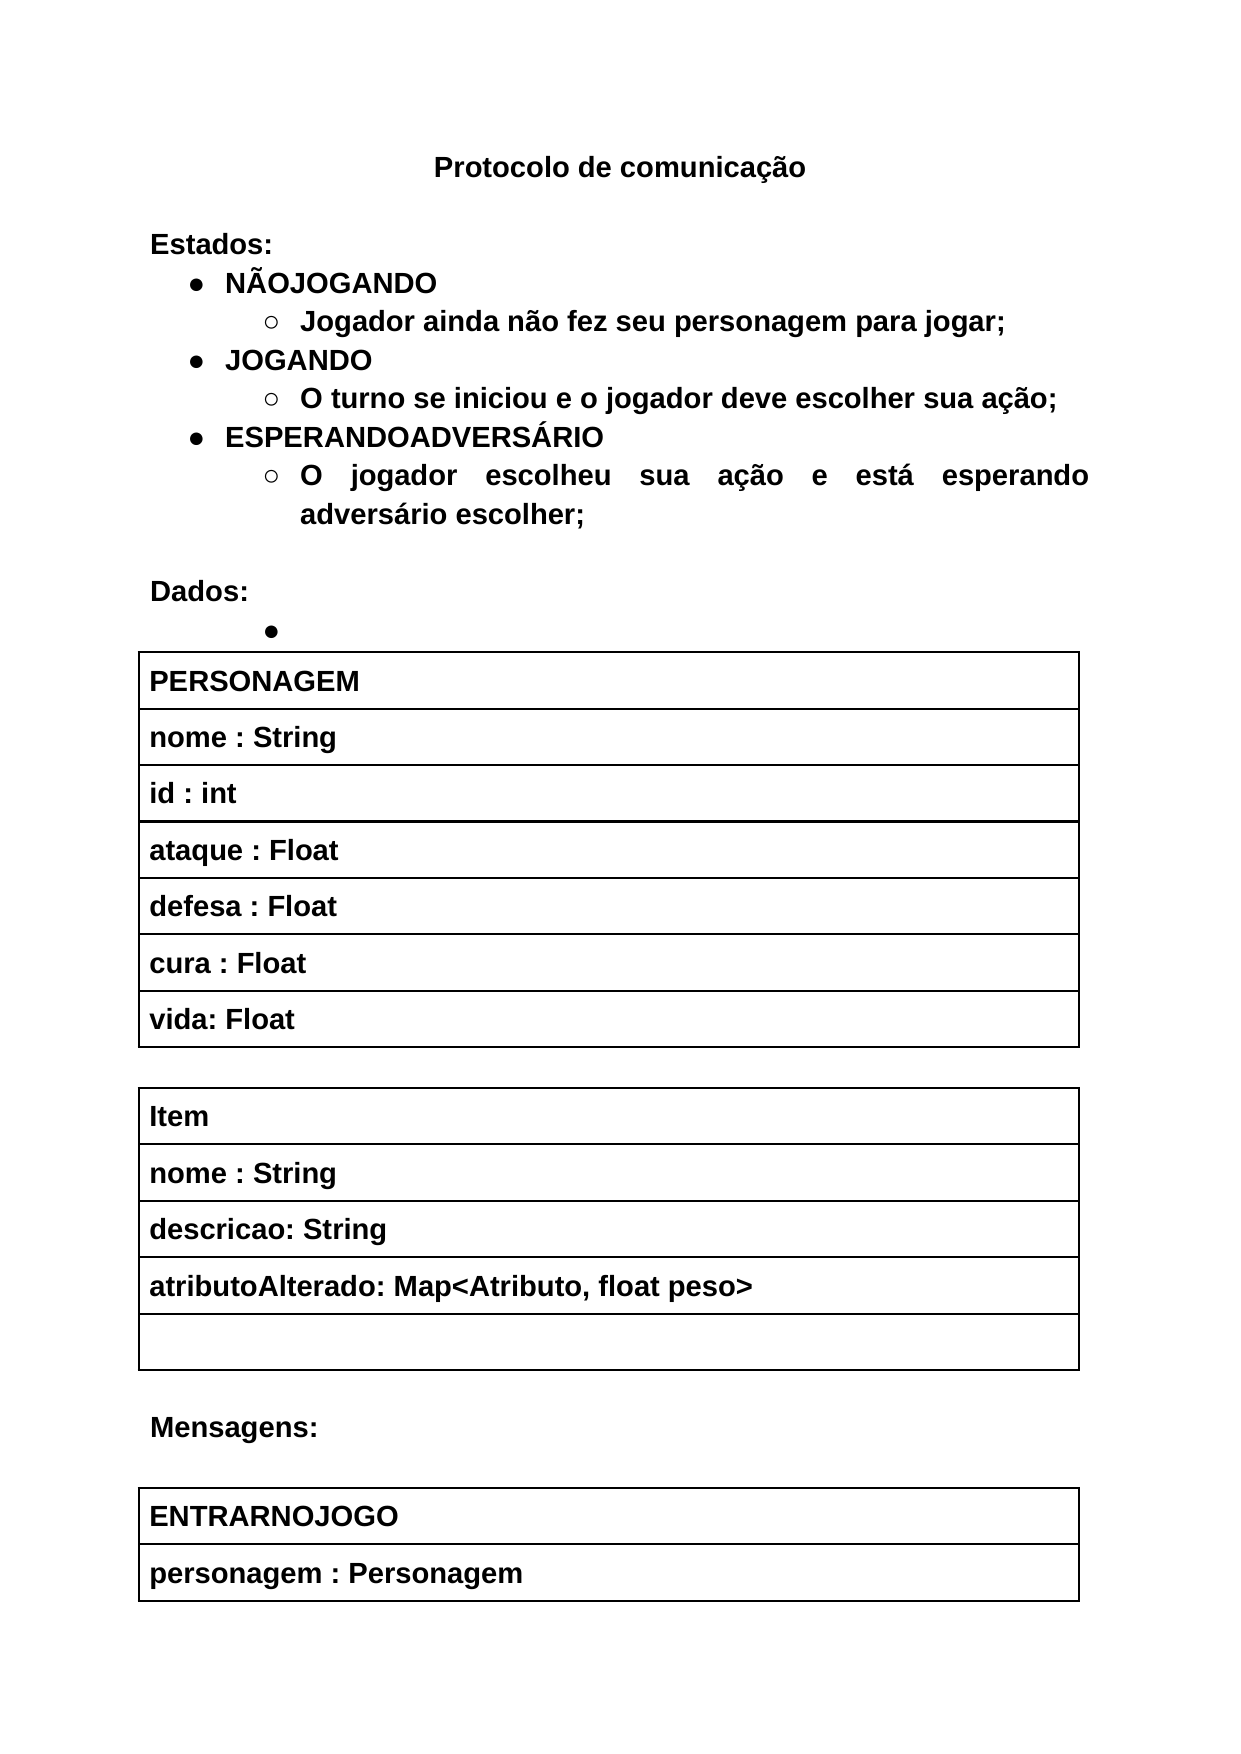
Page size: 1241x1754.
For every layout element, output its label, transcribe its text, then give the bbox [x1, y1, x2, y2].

text Mensagens: [150, 1410, 1090, 1443]
table_cell ataque : Float [140, 823, 1078, 877]
list Jogador ainda não fez seu personagem para jogar; [262, 304, 1090, 338]
text Estados: [150, 227, 1090, 261]
table_cell cura : Float [140, 935, 1078, 990]
table_cell nome : String [140, 1145, 1078, 1200]
table_cell personagem : Personagem [140, 1545, 1078, 1600]
table_cell atributoAlterado: Map<Atributo, float peso> [140, 1258, 1078, 1313]
table_header PERSONAGEM [140, 653, 1078, 707]
list ESPERANDOADVERSÁRIO [187, 420, 1090, 453]
table_cell defesa : Float [140, 879, 1078, 933]
list O turno se iniciou e o jogador deve escolher sua ação; [262, 381, 1090, 415]
table_cell id : int [140, 766, 1078, 820]
table_cell vida: Float [140, 992, 1078, 1046]
list JOGANDO [187, 343, 1090, 376]
list NÃOJOGANDO [187, 266, 1090, 299]
list O jogador escolheu sua ação e está esperando adversário escolher; [262, 458, 1090, 530]
table_cell nome : String [140, 710, 1078, 764]
table_header ENTRARNOJOGO [140, 1489, 1078, 1543]
table_cell [140, 1315, 1078, 1369]
text Dados: [150, 574, 1090, 607]
table_cell descricao: String [140, 1202, 1078, 1256]
text Protocolo de comunicação [150, 150, 1090, 183]
table_header Item [140, 1089, 1078, 1143]
